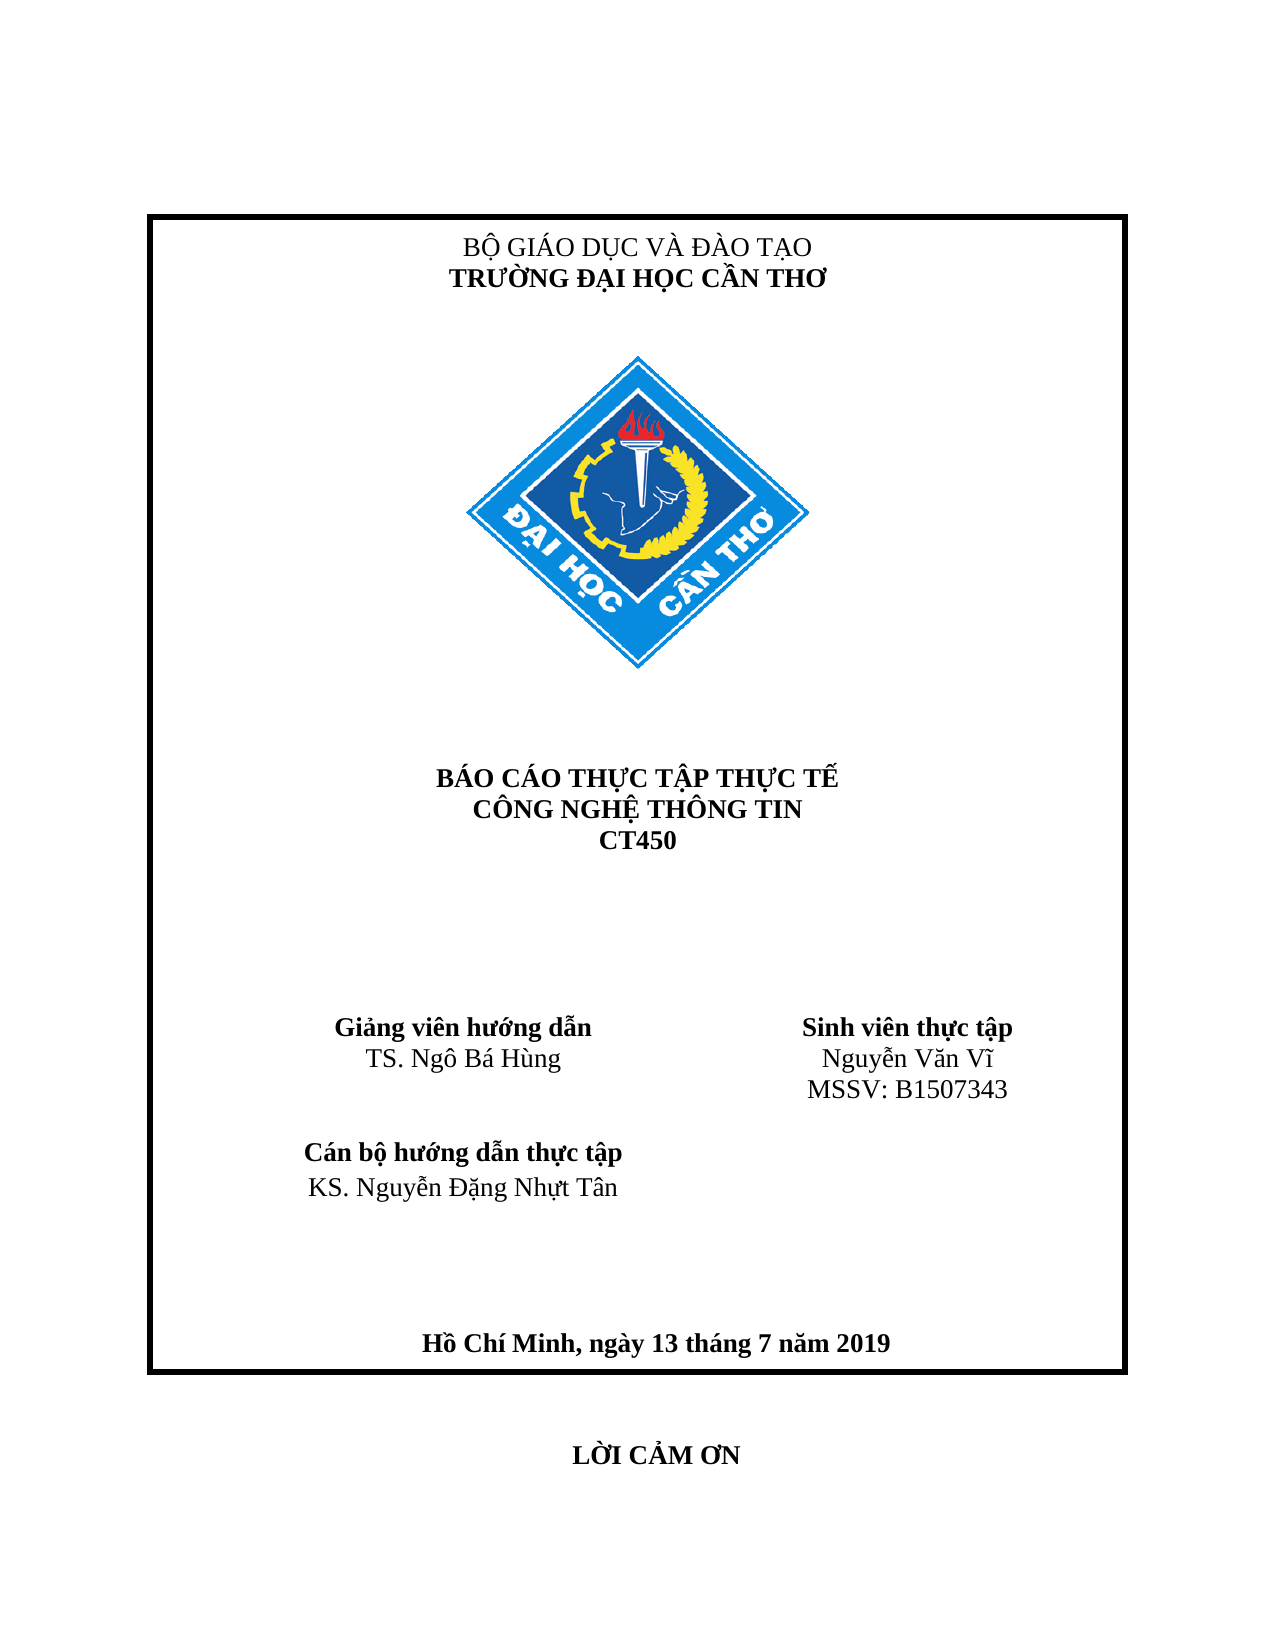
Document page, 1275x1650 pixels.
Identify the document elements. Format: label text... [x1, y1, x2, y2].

table_header BỘ GIÁO DỤC VÀ ĐÀO TẠO TRƯỜNG ĐẠI HỌC CẦN THƠ BÁO CÁO THỰC TẬP THỰC TẾ CÔNG NGHỆ THÔNG TIN CT450 Hồ Chí Minh, ngày 13 tháng 7 năm 2019 [153, 220, 1122, 1368]
picture [465, 355, 810, 669]
text LỜI CẢM ƠN [150, 1439, 1125, 1470]
